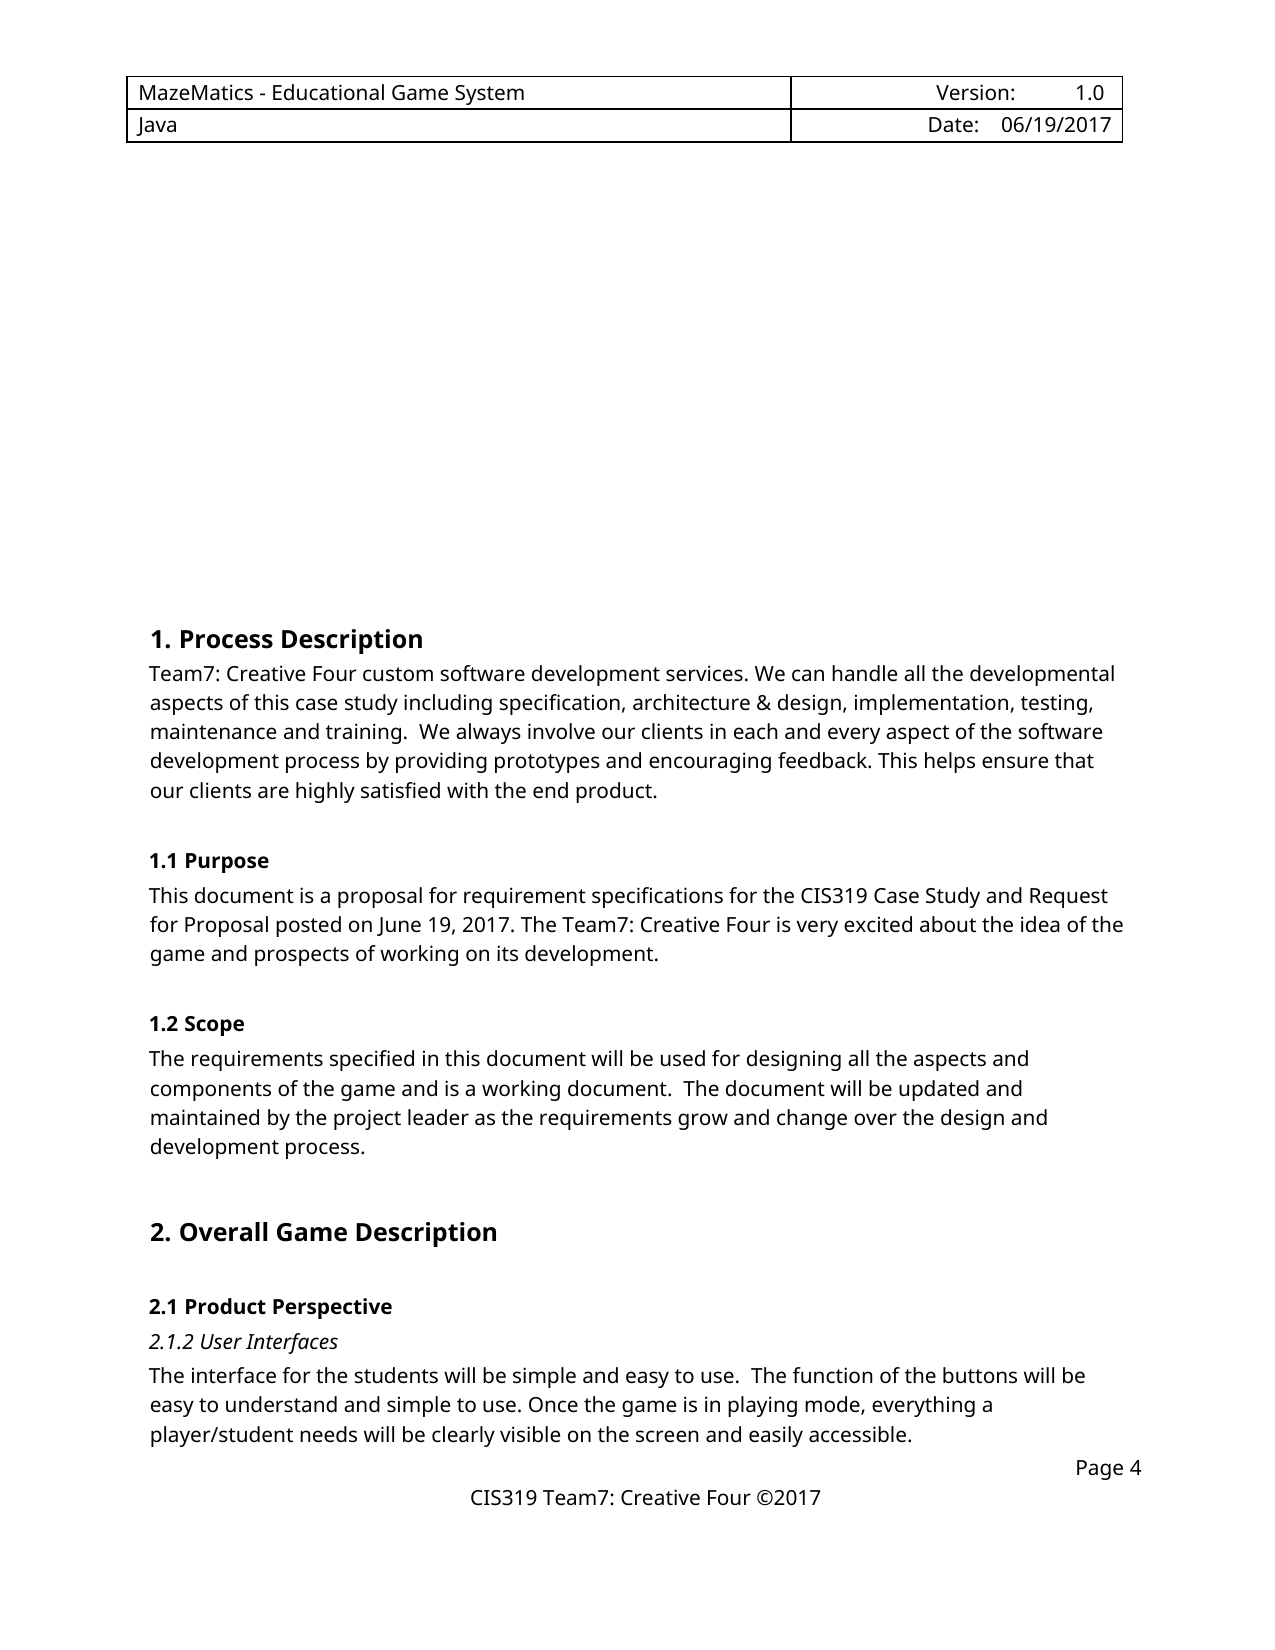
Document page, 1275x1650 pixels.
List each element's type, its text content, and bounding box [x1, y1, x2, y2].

text The interface for the students will be simple and easy to use. The function of the buttons will be easy to understand and simple to use. Once the game is in playing mode, everything a player/student needs will be clearly visible on the screen and easily accessible. [148, 1361, 1126, 1448]
subtitle 1. Process Description [150, 622, 1151, 656]
text This document is a proposal for requirement specifications for the CIS319 Case Study and Request for Proposal posted on June 19, 2017. The Team7: Creative Four is very excited about the idea of the game and prospects of working on its development. [148, 881, 1126, 997]
text Team7: Creative Four custom software development services. We can handle all the developmental aspects of this case study including specification, architecture & design, implementation, testing, maintenance and training. We always involve our clients in each and every aspect of the software development process by providing prototypes and encouraging feedback. This helps ensure that our clients are highly satisfied with the end product. [148, 659, 1126, 833]
subtitle 2. Overall Game Description [150, 1214, 1151, 1248]
subtitle 1.1 Purpose [148, 846, 1151, 874]
subtitle 2.1 Product Perspective [148, 1292, 1151, 1321]
subtitle 2.1.2 User Interfaces [148, 1327, 1142, 1355]
subtitle 1.2 Scope [148, 1009, 1151, 1038]
